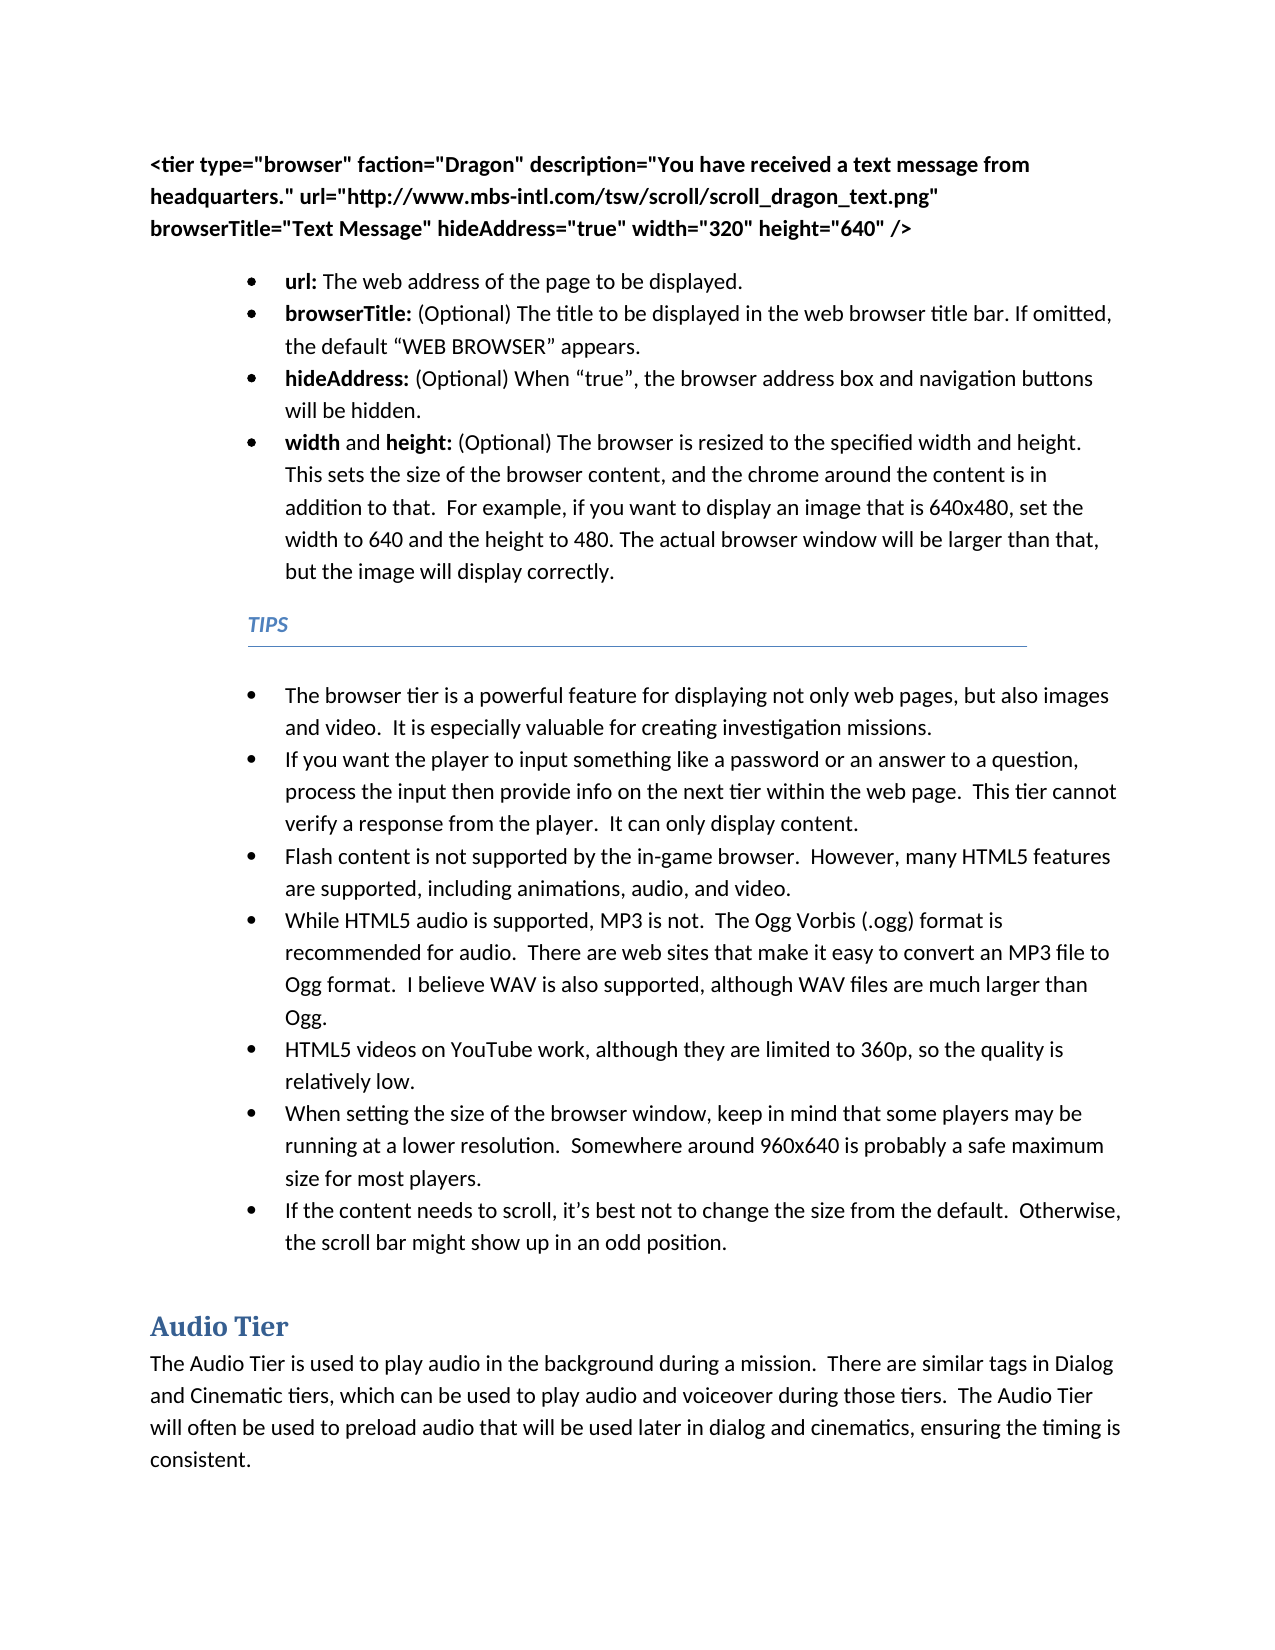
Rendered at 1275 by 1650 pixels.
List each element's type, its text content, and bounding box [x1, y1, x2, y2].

list The browser tier is a powerful feature for displaying not only web pages, but also images and video. It is especially valuable for creating investigation missions. [247, 681, 1125, 741]
list If the content needs to scroll, it’s best not to change the size from the default. Otherwise, the scroll bar might show up in an odd position. [247, 1196, 1125, 1256]
list While HTML5 audio is supported, MP3 is not. The Ogg Vorbis (.ogg) format is recommended for audio. There are web sites that make it easy to convert an MP3 file to Ogg format. I believe WAV is also supported, although WAV files are much larger than Ogg. [247, 906, 1125, 1031]
list hideAddress: (Optional) When “true”, the browser address box and navigation buttons will be hidden. [247, 364, 1125, 424]
list browserTitle: (Optional) The title to be displayed in the web browser title bar. If omitted, the default “WEB BROWSER” appears. [247, 299, 1125, 360]
subtitle Audio Tier [150, 1310, 1125, 1344]
list If you want the player to input something like a password or an answer to a question, process the input then provide info on the next tier within the web page. This tier cannot verify a response from the player. It can only display content. [247, 745, 1125, 838]
list When setting the size of the browser window, keep in mind that some players may be running at a lower resolution. Somewhere around 960x640 is probably a safe maximum size for most players. [247, 1099, 1125, 1192]
list url: The web address of the page to be displayed. [247, 267, 1125, 295]
text TIPS [247, 610, 1027, 647]
text The Audio Tier is used to play audio in the background during a mission. There are similar tags in Dialog and Cinematic tiers, which can be used to play audio and voiceover during those tiers. The Audio Tier will often be used to preload audio that will be used later in dialog and cinematics, ensuring the timing is consistent. [150, 1349, 1125, 1473]
list HTML5 videos on YouTube work, although they are limited to 360p, so the quality is relatively low. [247, 1035, 1125, 1095]
text <tier type="browser" faction="Dragon" description="You have received a text message from headquarters." url="http://www.mbs-intl.com/tsw/scroll/scroll_dragon_text.png" browserTitle="Text Message" hideAddress="true" width="320" height="640" /> [150, 150, 1125, 242]
list Flash content is not supported by the in-game browser. However, many HTML5 features are supported, including animations, audio, and video. [247, 842, 1125, 902]
list width and height: (Optional) The browser is resized to the specified width and height. This sets the size of the browser content, and the chrome around the content is in addition to that. For example, if you want to display an image that is 640x480, set the width to 640 and the height to 480. The actual browser window will be larger than that, but the image will display correctly. [247, 428, 1125, 585]
